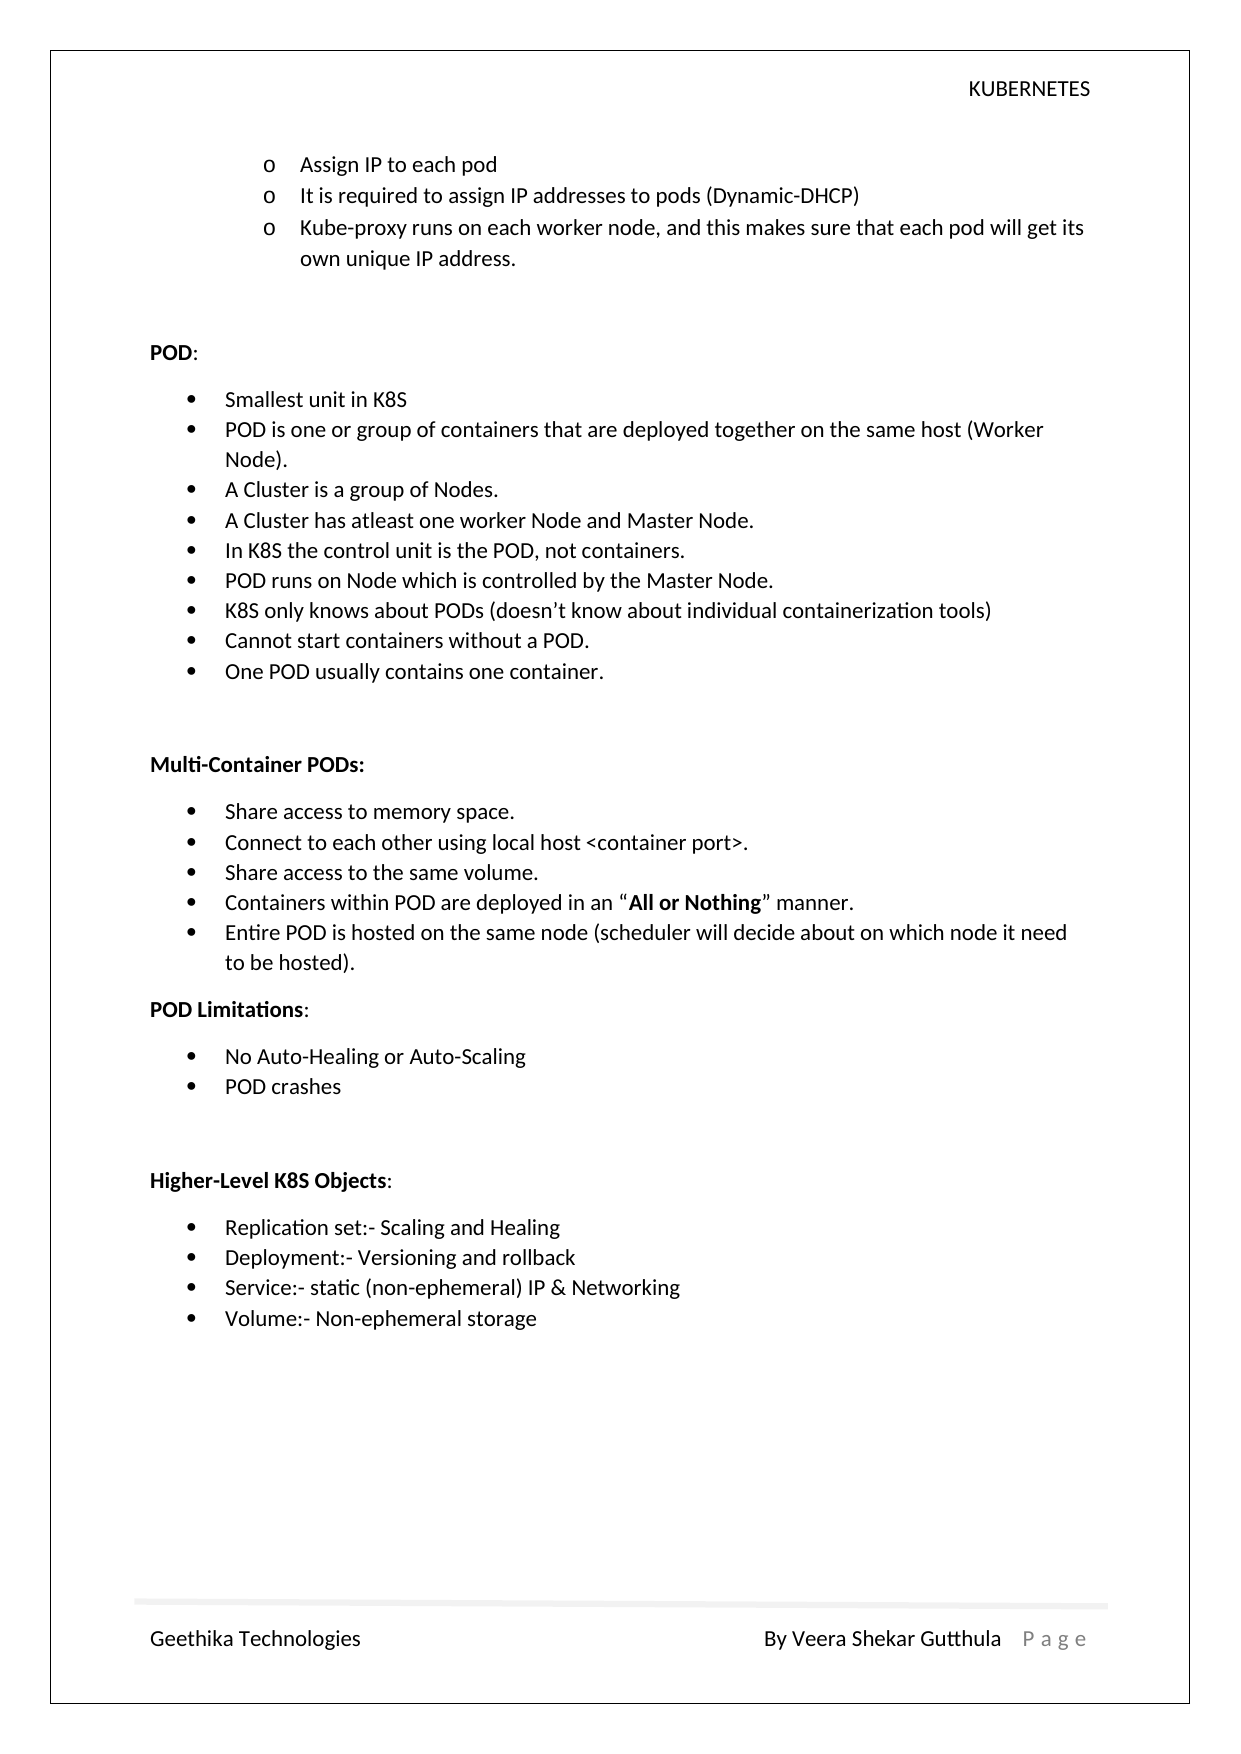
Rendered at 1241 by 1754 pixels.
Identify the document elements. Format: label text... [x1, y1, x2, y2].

text Multi-Container PODs: [150, 751, 1090, 778]
list It is required to assign IP addresses to pods (Dynamic-DHCP) [262, 181, 1090, 211]
list Connect to each other using local host <container port>. [187, 828, 1090, 856]
list Deployment:- Versioning and rollback [187, 1243, 1090, 1271]
text POD: [150, 338, 1090, 366]
text Higher-Level K8S Objects: [150, 1166, 1090, 1194]
list Share access to the same volume. [187, 858, 1090, 886]
list Share access to memory space. [187, 797, 1090, 825]
list K8S only knows about PODs (doesn’t know about individual containerization tools) [187, 596, 1090, 624]
list Replication set:- Scaling and Healing [187, 1213, 1090, 1241]
list No Auto-Healing or Auto-Scaling [187, 1042, 1090, 1070]
list Volume:- Non-ephemeral storage [187, 1304, 1090, 1332]
list Kube-proxy runs on each worker node, and this makes sure that each pod will get its own unique IP address. [262, 213, 1090, 272]
list A Cluster is a group of Nodes. [187, 476, 1090, 503]
list Assign IP to each pod [262, 150, 1090, 179]
list Smallest unit in K8S [187, 385, 1090, 413]
list Cannot start containers without a POD. [187, 627, 1090, 654]
list Entire POD is hosted on the same node (scheduler will decide about on which node it need to be hosted). [187, 918, 1090, 976]
list Service:- static (non-ephemeral) IP & Networking [187, 1273, 1090, 1301]
list A Cluster has atleast one worker Node and Master Node. [187, 506, 1090, 534]
list One POD usually contains one container. [187, 657, 1090, 685]
list POD is one or group of containers that are deployed together on the same host (Worker Node). [187, 415, 1090, 473]
list POD crashes [187, 1072, 1090, 1100]
list POD runs on Node which is controlled by the Master Node. [187, 566, 1090, 594]
list Containers within POD are deployed in an “All or Nothing” manner. [187, 888, 1090, 916]
list In K8S the control unit is the POD, not containers. [187, 536, 1090, 564]
text POD Limitations: [150, 995, 1090, 1023]
